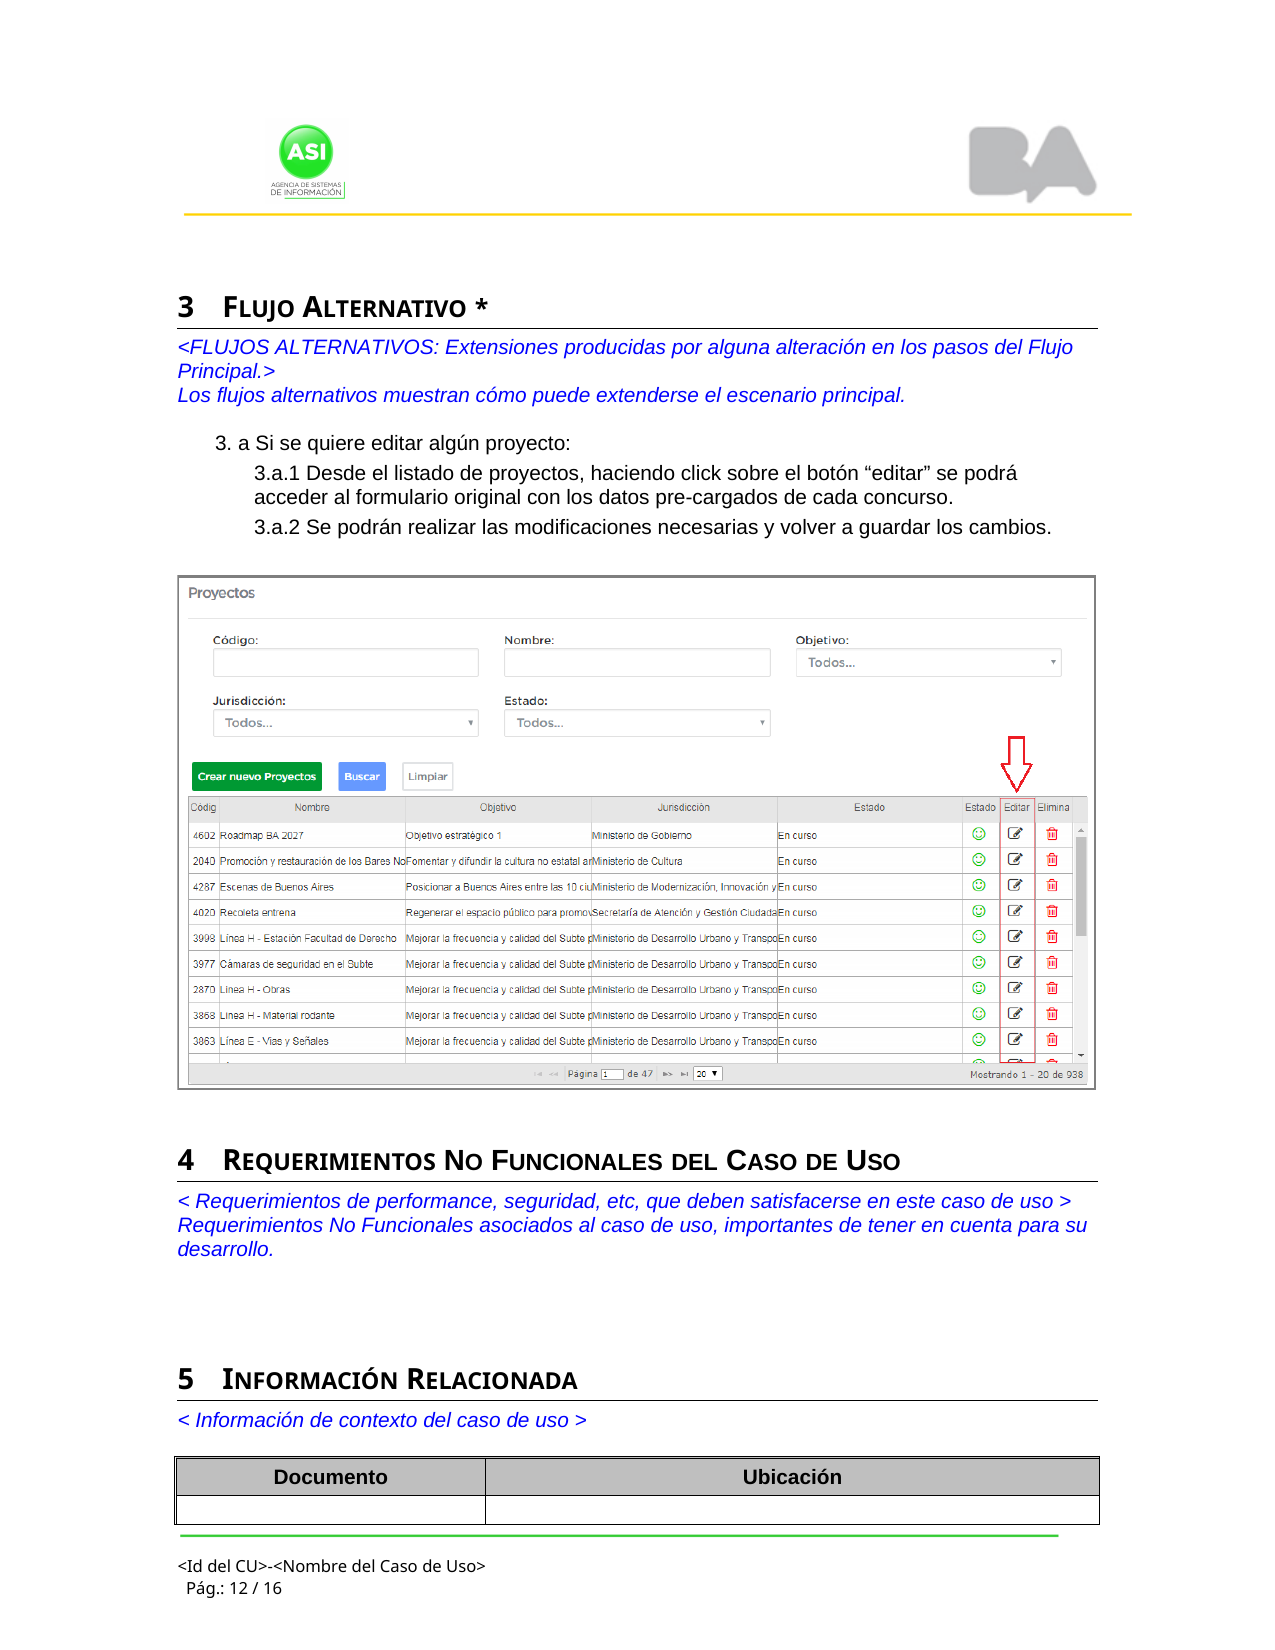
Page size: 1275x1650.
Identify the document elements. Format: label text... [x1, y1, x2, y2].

table_header Ubicación [486, 1459, 1099, 1495]
text <FLUJOS ALTERNATIVOS: Extensiones producidas por alguna alteración en los pasos del Flujo Principal.> [177, 335, 1098, 383]
picture [177, 1530, 1064, 1543]
table_header Documento [177, 1459, 485, 1495]
subtitle Flujo Alternativo * [177, 286, 1098, 328]
text Los flujos alternativos muestran cómo puede extenderse el escenario principal. [177, 383, 1098, 407]
table_cell [1088, 1496, 1099, 1524]
text Requerimientos No Funcionales asociados al caso de uso, importantes de tener en cuenta para su desarrollo. [177, 1213, 1098, 1261]
text < Información de contexto del caso de uso > [177, 1408, 1098, 1432]
subtitle Requerimientos No Funcionales del Caso de Uso [177, 1140, 1098, 1181]
table_cell [486, 1496, 497, 1524]
table_cell [177, 1496, 187, 1524]
list 3. a Si se quiere editar algún proyecto: [215, 431, 1098, 455]
list 3.a.2 Se podrán realizar las modificaciones necesarias y volver a guardar los cambios. [254, 515, 1098, 539]
text < Requerimientos de performance, seguridad, etc, que deben satisfacerse en este caso de uso > [177, 1189, 1098, 1213]
picture [177, 575, 1096, 1090]
picture [177, 118, 1139, 224]
table_cell [474, 1496, 485, 1524]
list 3.a.1 Desde el listado de proyectos, haciendo click sobre el botón “editar” se podrá acceder al formulario original con los datos pre-cargados de cada concurso. [254, 461, 1098, 509]
subtitle Información Relacionada [177, 1358, 1098, 1400]
